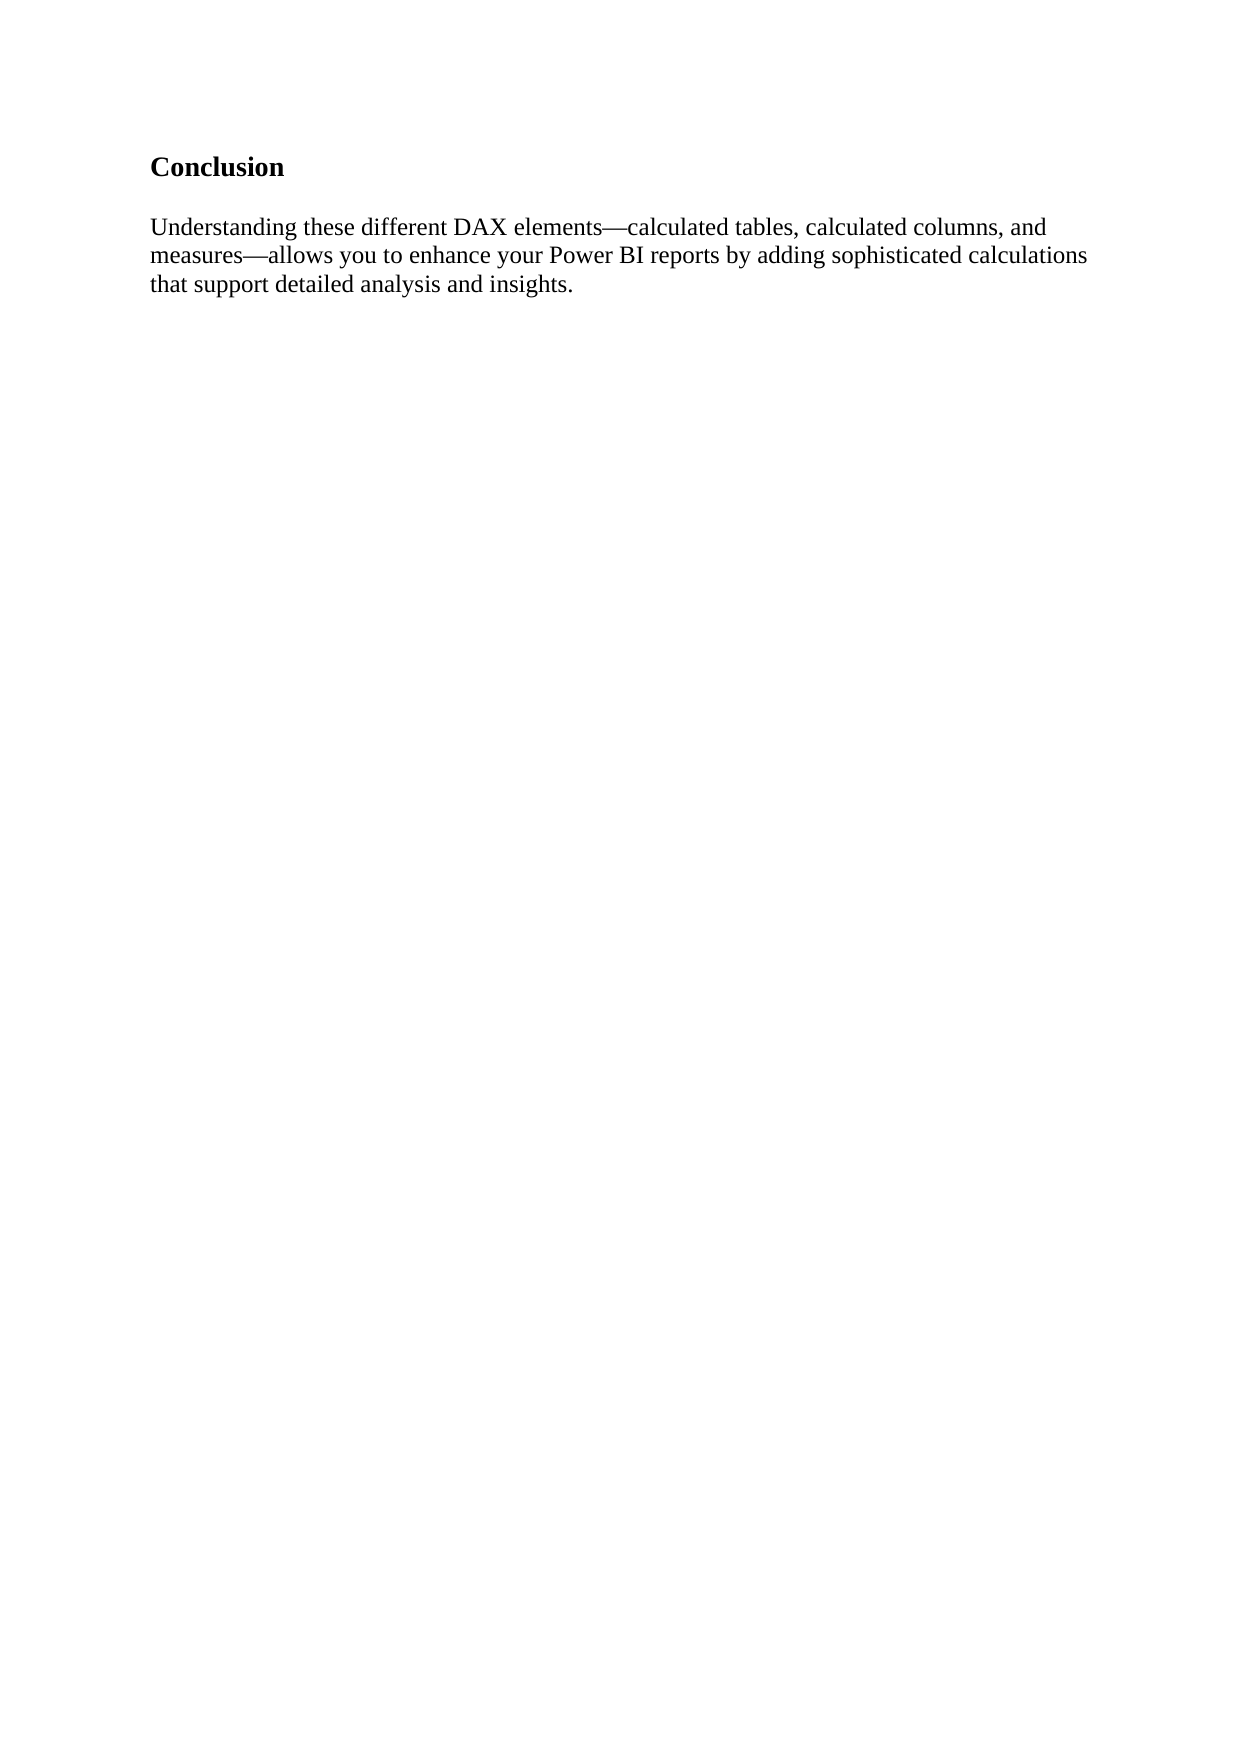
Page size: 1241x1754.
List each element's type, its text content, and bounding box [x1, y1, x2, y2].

text Conclusion [150, 150, 1090, 182]
text Understanding these different DAX elements—calculated tables, calculated columns, and measures—allows you to enhance your Power BI reports by adding sophisticated calculations that support detailed analysis and insights. [150, 212, 1090, 298]
